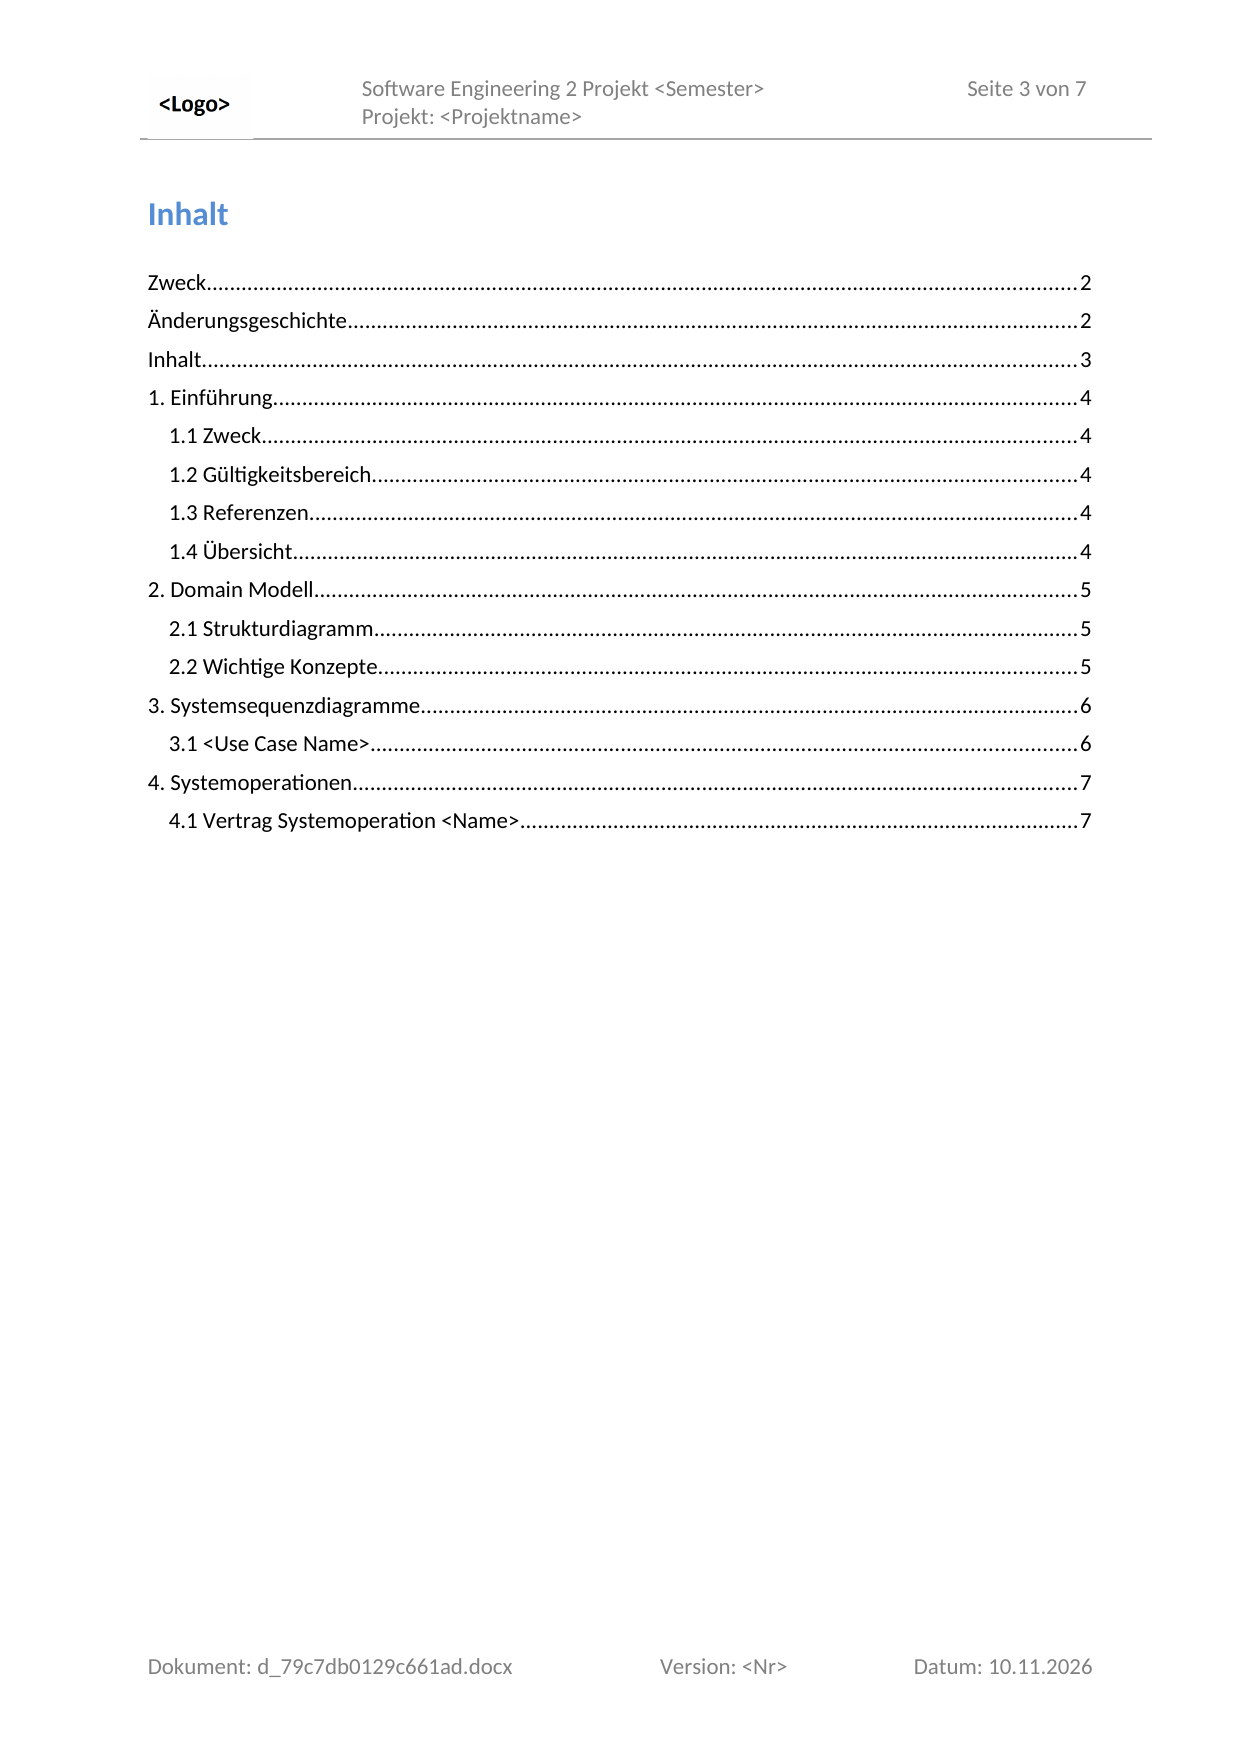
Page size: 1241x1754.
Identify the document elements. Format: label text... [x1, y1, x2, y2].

picture [147, 73, 254, 139]
subtitle Inhalt [148, 193, 1093, 234]
